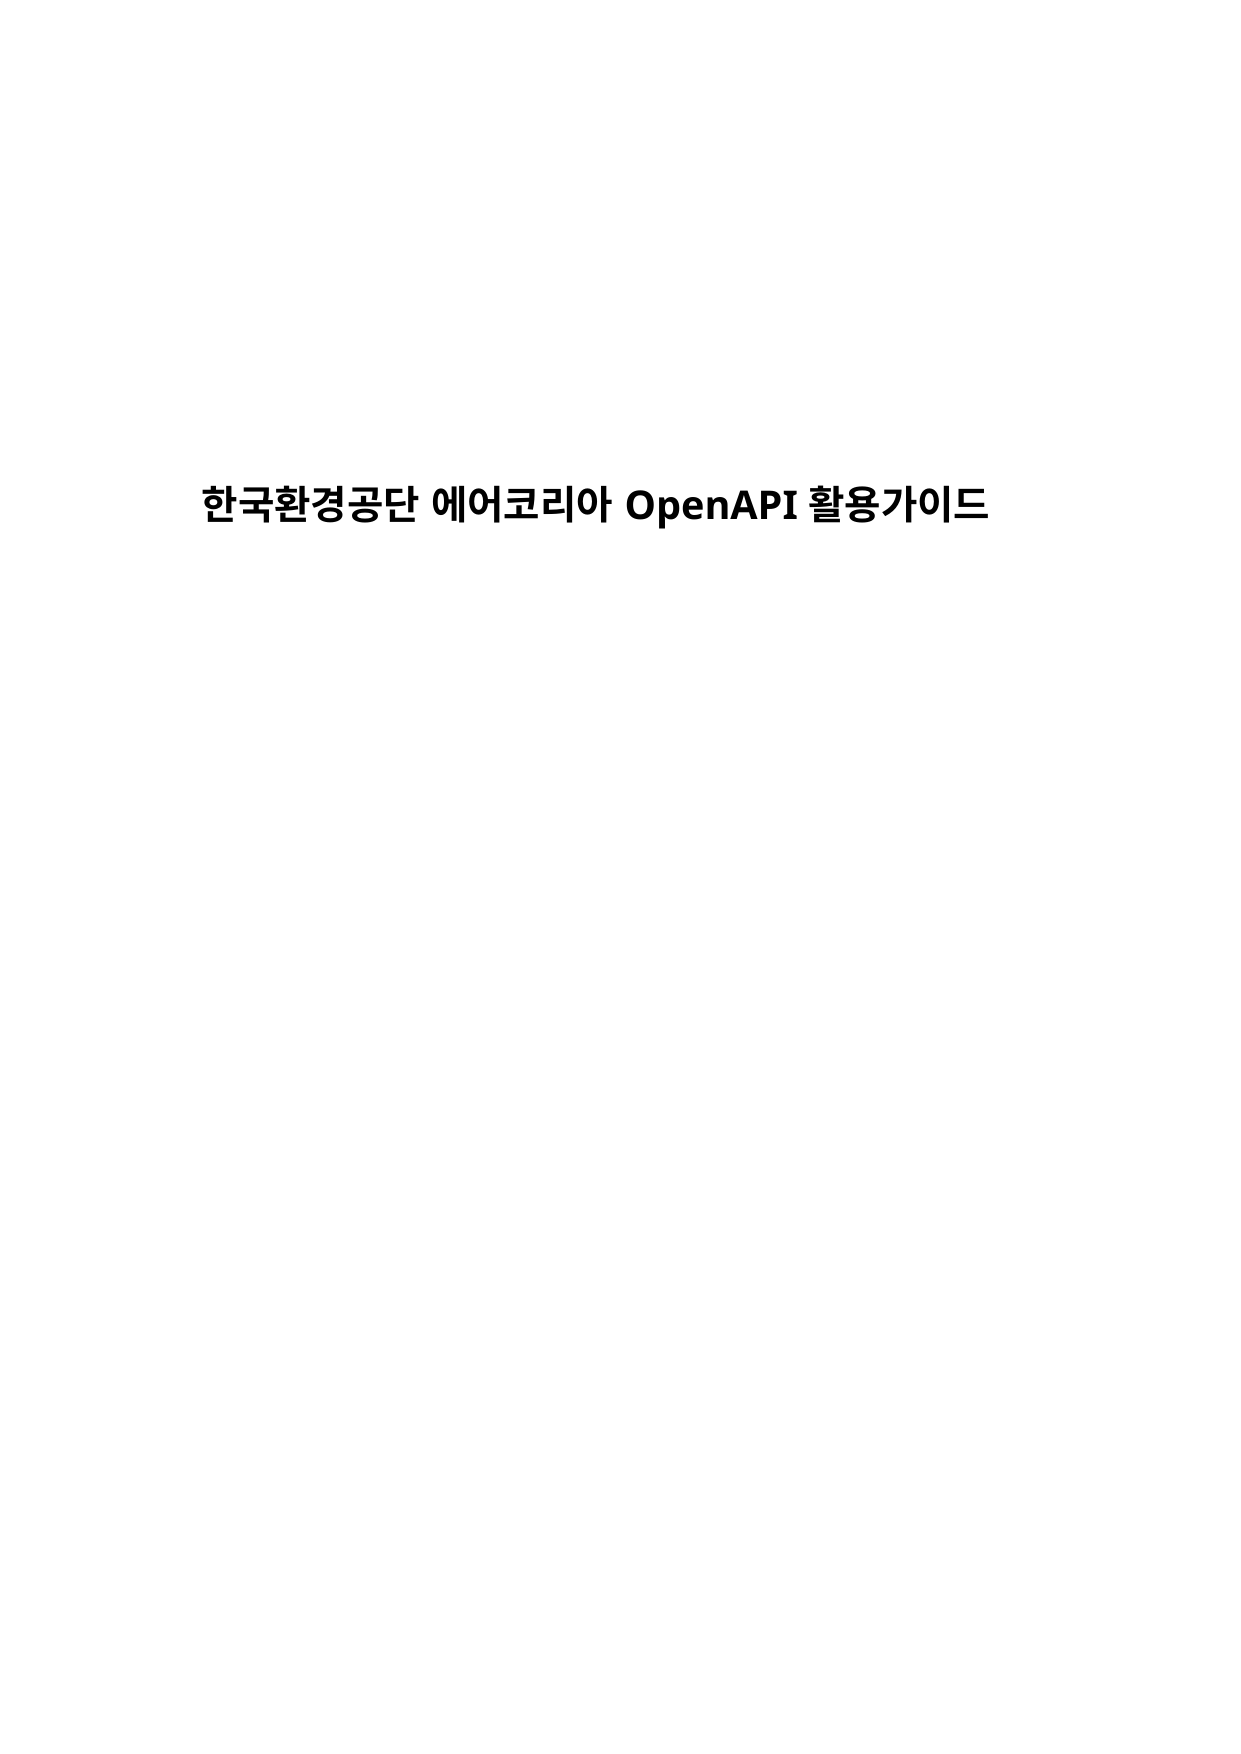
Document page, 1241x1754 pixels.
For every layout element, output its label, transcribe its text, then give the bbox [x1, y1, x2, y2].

text 한국환경공단 에어코리아 OpenAPI 활용가이드 [201, 465, 1122, 540]
